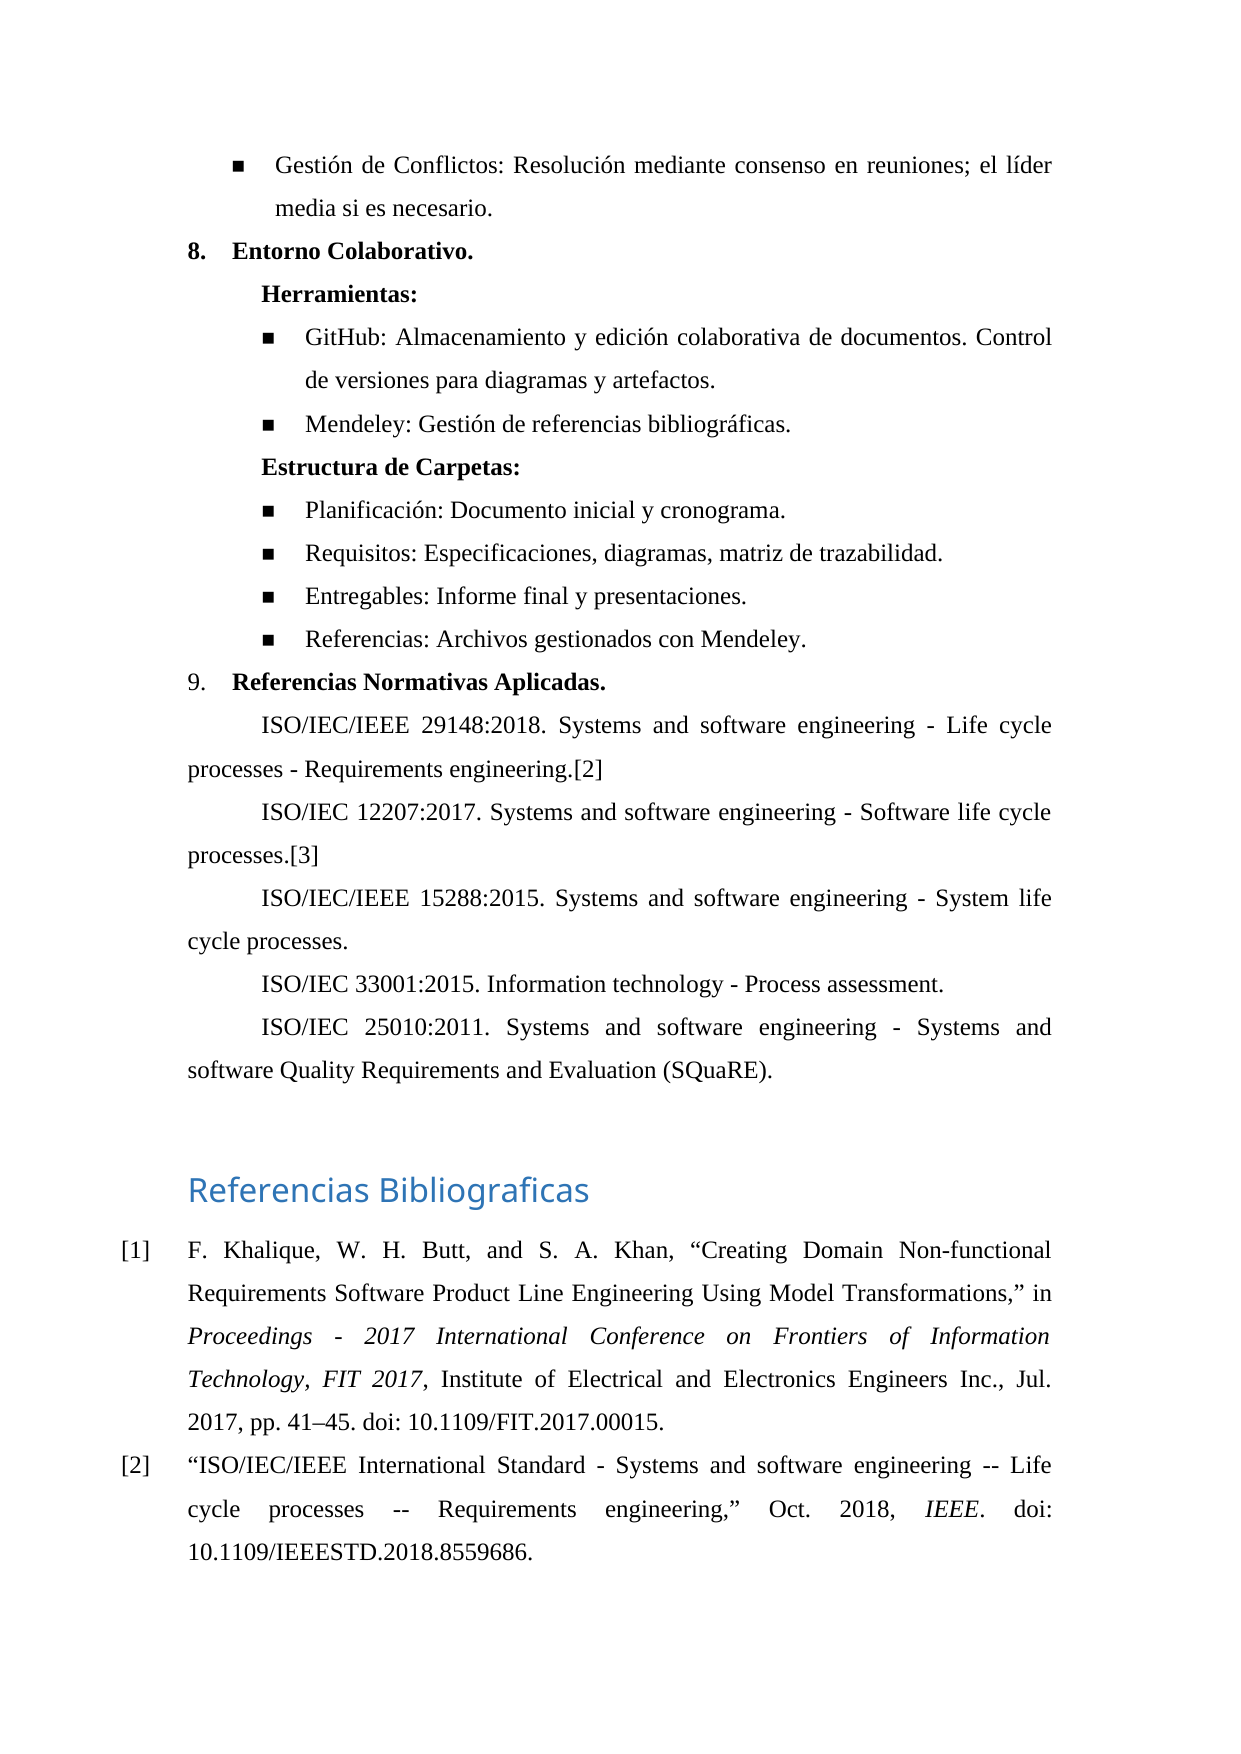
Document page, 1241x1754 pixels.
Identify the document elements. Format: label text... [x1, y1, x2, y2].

list Planificación: Documento inicial y cronograma. [261, 495, 1053, 524]
text ISO/IEC/IEEE 29148:2018. Systems and software engineering - Life cycle processes - Requirements engineering. [187, 711, 1053, 782]
text ISO/IEC 33001:2015. Information technology - Process assessment. [187, 969, 1053, 998]
text Estructura de Carpetas: [261, 452, 1053, 481]
list Referencias: Archivos gestionados con Mendeley. [261, 624, 1053, 653]
text ISO/IEC 12207:2017. Systems and software engineering - Software life cycle processes. [187, 797, 1053, 869]
list GitHub: Almacenamiento y edición colaborativa de documentos. Control de versiones para diagramas y artefactos. [261, 322, 1053, 394]
text Herramientas: [261, 279, 1053, 308]
list Requisitos: Especificaciones, diagramas, matriz de trazabilidad. [261, 538, 1053, 567]
list Mendeley: Gestión de referencias bibliográficas. [261, 409, 1053, 437]
list Referencias Normativas Aplicadas. [187, 667, 1053, 696]
list Entorno Colaborativo. [187, 236, 1053, 265]
list Gestión de Conflictos: Resolución mediante consenso en reuniones; el líder media si es necesario. [231, 150, 1053, 222]
text ISO/IEC/IEEE 15288:2015. Systems and software engineering - System life cycle processes. [187, 883, 1053, 955]
text ISO/IEC 25010:2011. Systems and software engineering - Systems and software Quality Requirements and Evaluation (SQuaRE). [187, 1012, 1053, 1084]
list Entregables: Informe final y presentaciones. [261, 581, 1053, 610]
